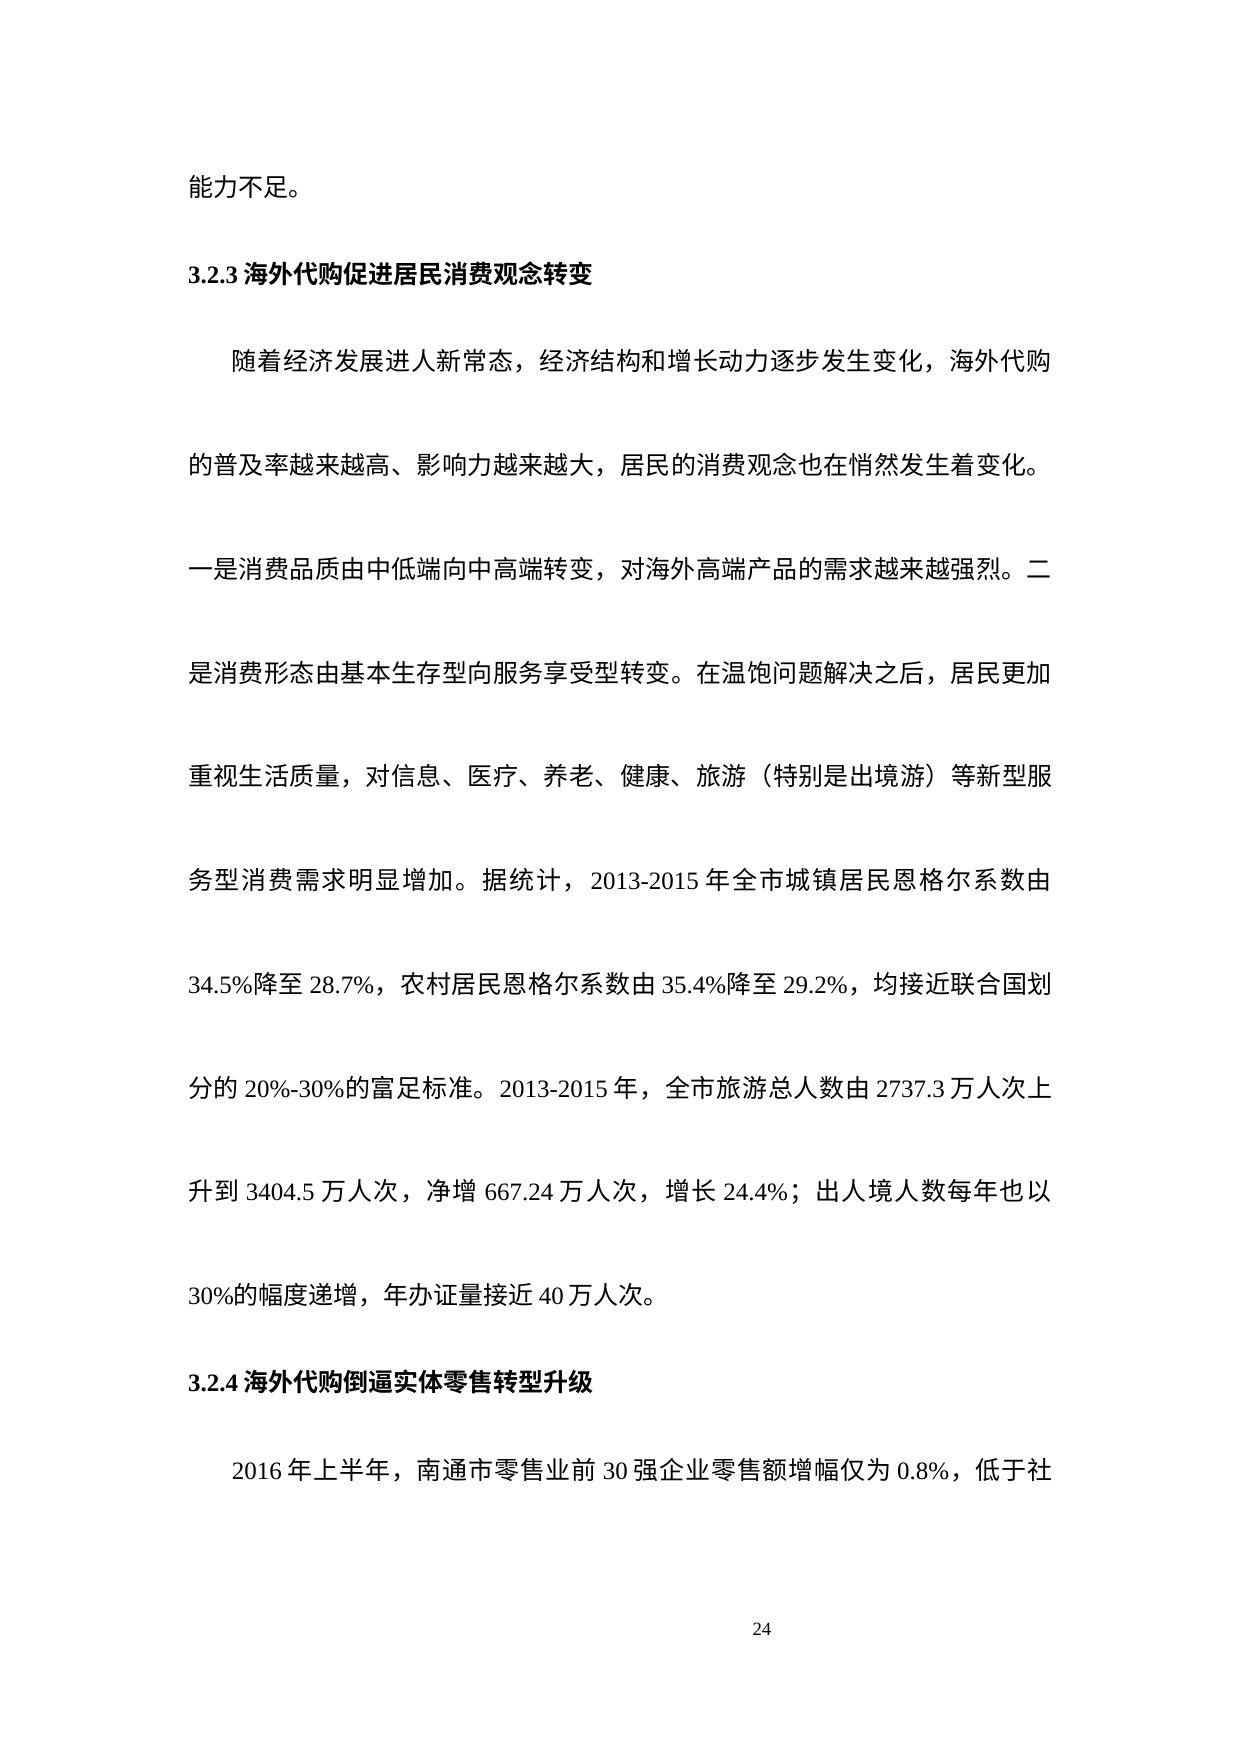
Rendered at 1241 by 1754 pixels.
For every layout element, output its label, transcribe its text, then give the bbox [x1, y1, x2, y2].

subtitle 3.2.3海外代购促进居民消费观念转变 [188, 238, 1052, 307]
subtitle 3.2.4海外代购倒逼实体零售转型升级 [188, 1346, 1052, 1416]
text 能力不足。 [188, 151, 1052, 220]
